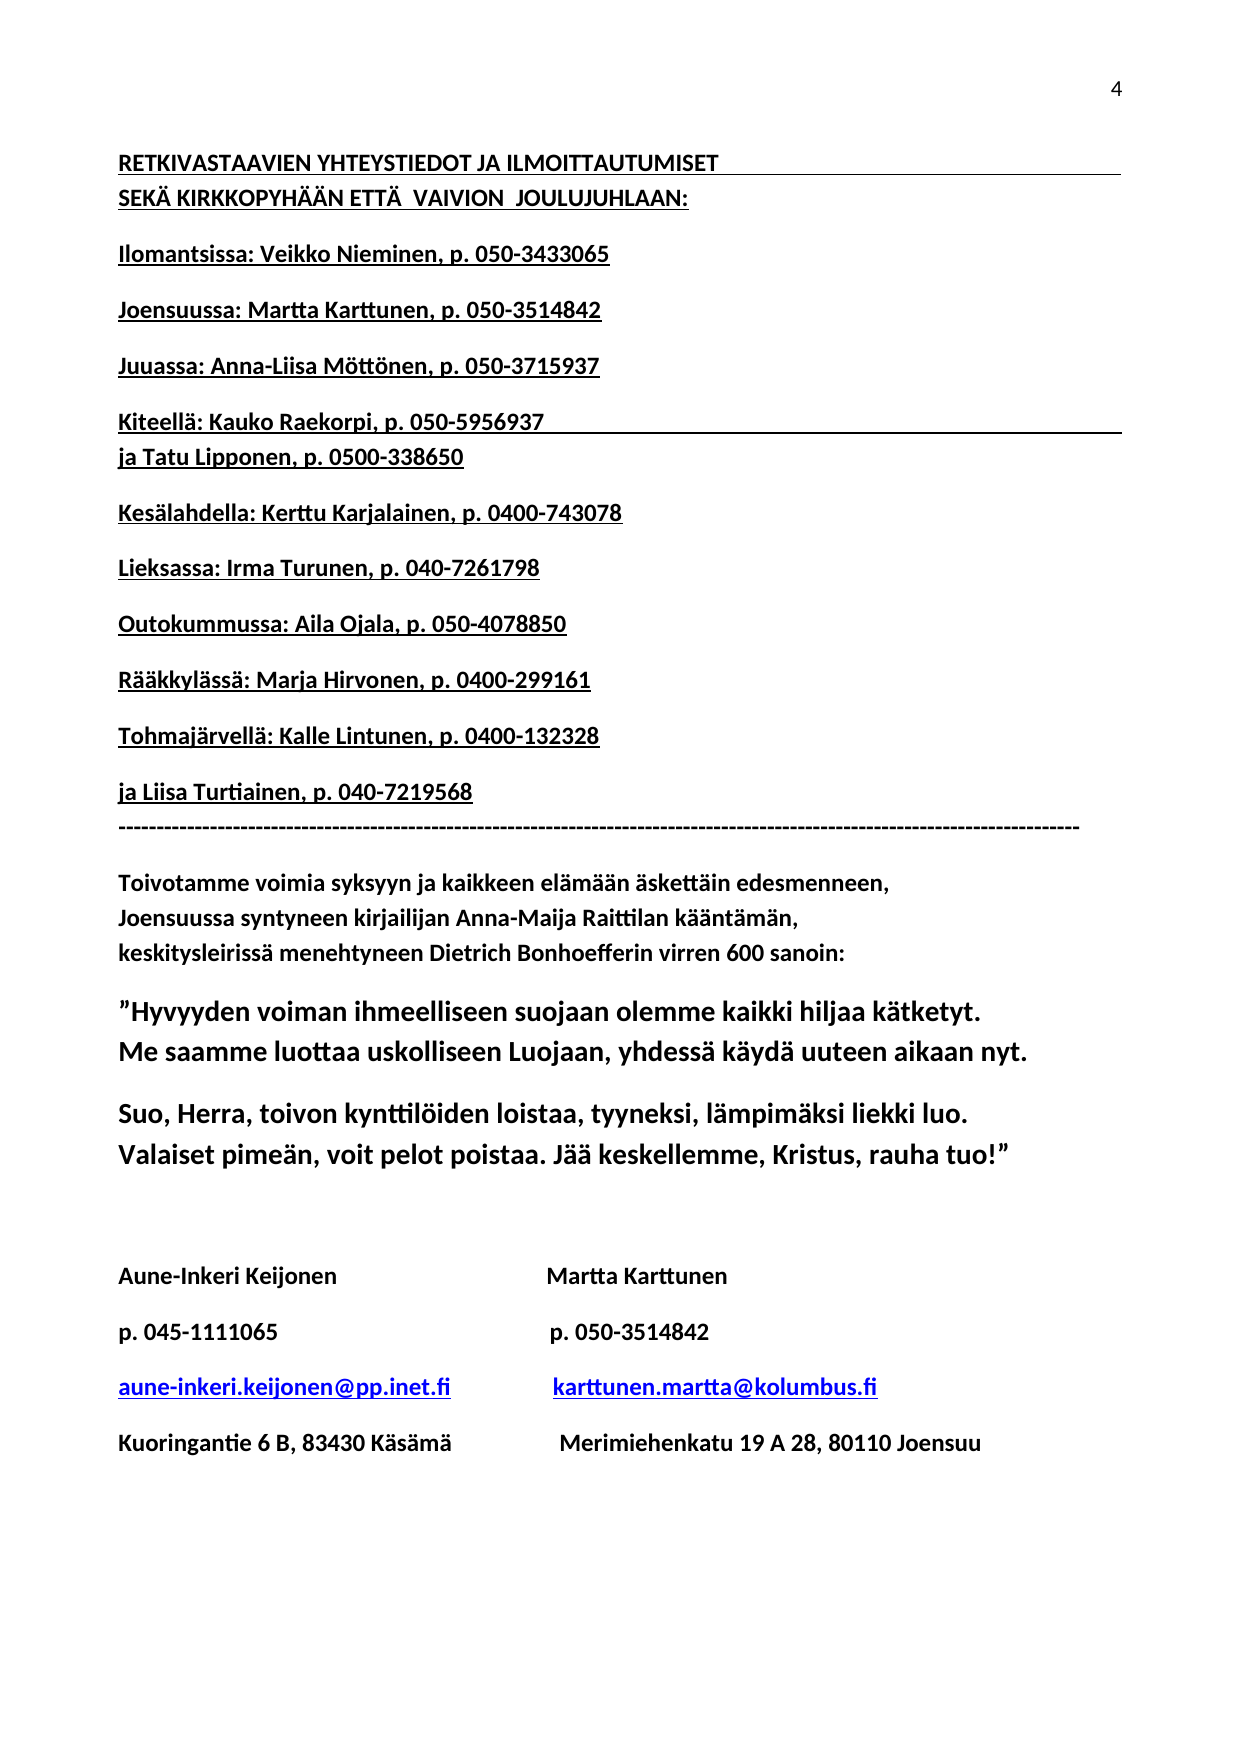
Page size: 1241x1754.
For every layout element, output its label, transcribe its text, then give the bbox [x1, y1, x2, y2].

text aune-inkeri.keijonen@pp.inet.fi karttunen.martta@kolumbus.fi [118, 1371, 1122, 1402]
text ”Hyvyyden voiman ihmeelliseen suojaan olemme kaikki hiljaa kätketyt. Me saamme luottaa uskolliseen Luojaan, yhdessä käydä uuteen aikaan nyt. [118, 993, 1122, 1069]
text Outokummussa: Aila Ojala, p. 050-4078850 [118, 608, 1122, 639]
text Aune-Inkeri Keijonen Martta Karttunen [118, 1260, 1122, 1290]
text Toivotamme voimia syksyyn ja kaikkeen elämään äskettäin edesmenneen, Joensuussa syntyneen kirjailijan Anna-Maija Raittilan kääntämän, keskitysleirissä menehtyneen Dietrich Bonhoefferin virren 600 sanoin: [118, 867, 1122, 967]
text Lieksassa: Irma Turunen, p. 040-7261798 [118, 553, 1122, 583]
text Ilomantsissa: Veikko Nieminen, p. 050-3433065 [118, 238, 1122, 269]
text Kesälahdella: Kerttu Karjalainen, p. 0400-743078 [118, 497, 1122, 527]
text Tohmajärvellä: Kalle Lintunen, p. 0400-132328 [118, 720, 1122, 751]
text Kuoringantie 6 B, 83430 Käsämä Merimiehenkatu 19 A 28, 80110 Joensuu [118, 1427, 1122, 1458]
text Rääkkylässä: Marja Hirvonen, p. 0400-299161 [118, 664, 1122, 695]
text Juuassa: Anna-Liisa Möttönen, p. 050-3715937 [118, 350, 1122, 381]
text Kiteellä: Kauko Raekorpi, p. 050-5956937 ja Tatu Lipponen, p. 0500-338650 [118, 406, 1122, 432]
text RETKIVASTAAVIEN YHTEYSTIEDOT JA ILMOITTAUTUMISET SEKÄ KIRKKOPYHÄÄN ETTÄ VAIVION JOULUJUHLAAN: [118, 148, 1122, 213]
text Joensuussa: Martta Karttunen, p. 050-3514842 [118, 294, 1122, 325]
text Suo, Herra, toivon kynttilöiden loistaa, tyyneksi, lämpimäksi liekki luo. Valaiset pimeän, voit pelot poistaa. Jää keskellemme, Kristus, rauha tuo!” [118, 1095, 1122, 1172]
text ja Liisa Turtiainen, p. 040-7219568 ------------------------------------------------------------------------------------------------------------------------------ [118, 776, 1122, 841]
text Kiteellä: Kauko Raekorpi, p. 050-5956937 ja Tatu Lipponen, p. 0500-338650 [118, 434, 1122, 471]
text p. 045-1111065 p. 050-3514842 [118, 1316, 1122, 1346]
